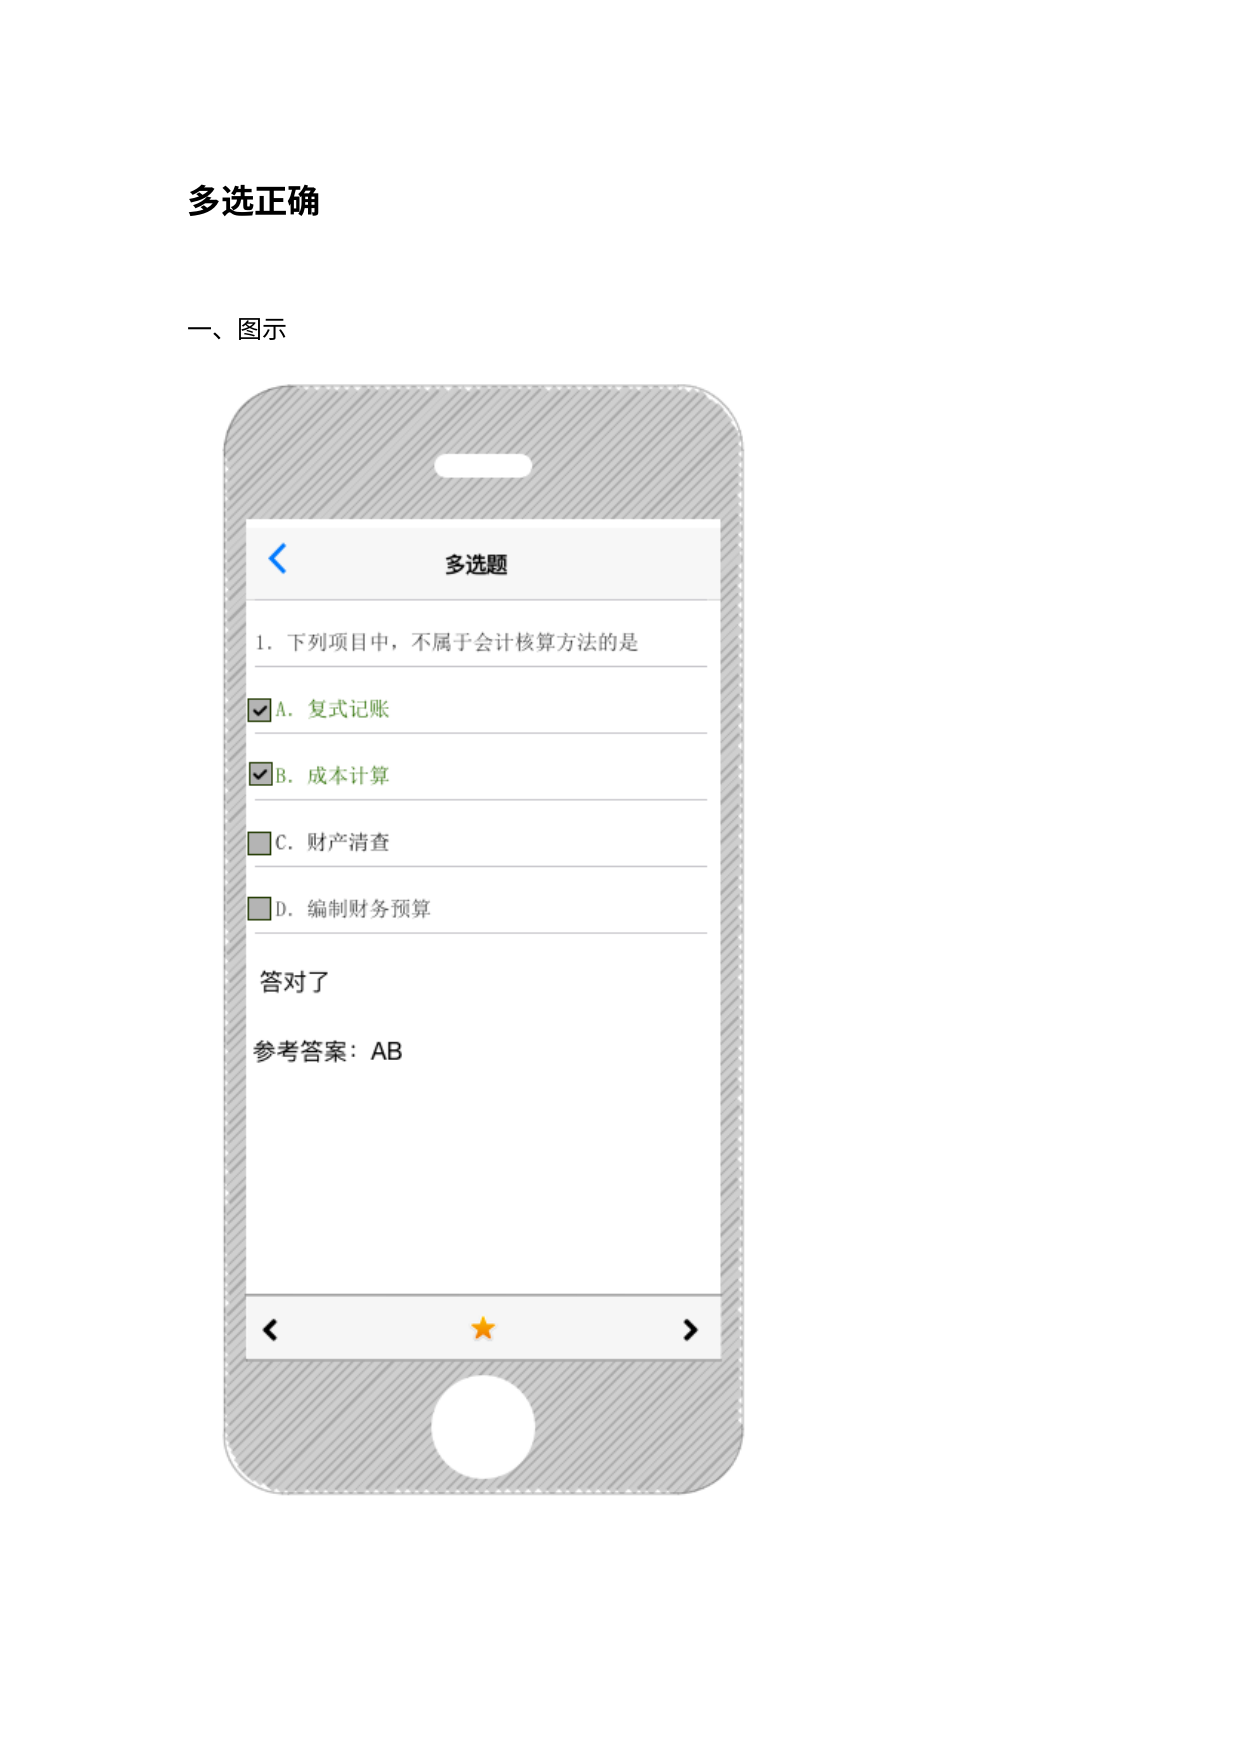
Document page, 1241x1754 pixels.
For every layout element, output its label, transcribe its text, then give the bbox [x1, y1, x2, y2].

subtitle 多选正确 [187, 155, 1053, 243]
picture [187, 349, 780, 1531]
text 一、图示 [187, 306, 1053, 349]
